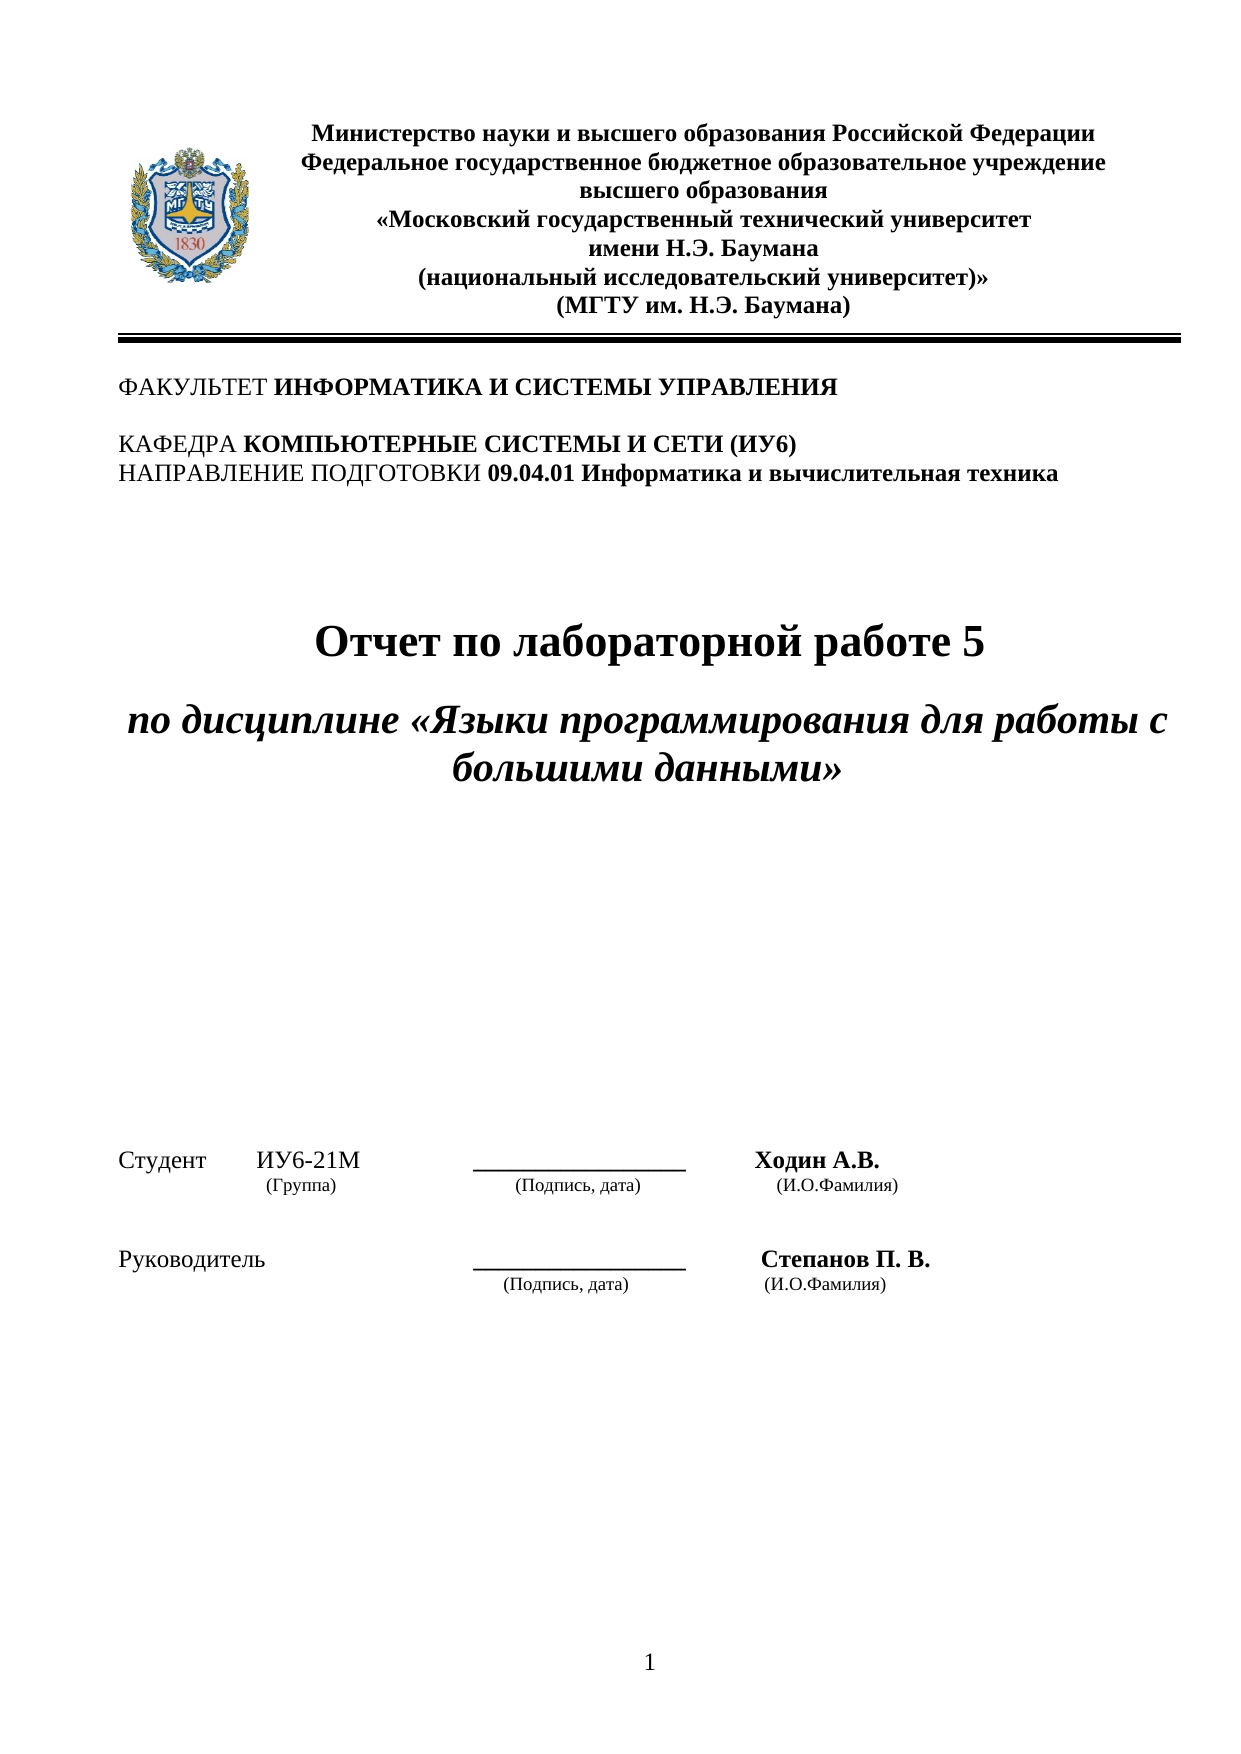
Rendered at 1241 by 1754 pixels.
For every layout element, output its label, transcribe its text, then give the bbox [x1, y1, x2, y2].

table_header Министерство науки и высшего образования Российской Федерации Федеральное государственное бюджетное образовательное учреждение высшего образования «Московский государственный технический университет имени Н.Э. Баумана (национальный исследовательский университет)» (МГТУ им. Н.Э. Баумана) [262, 118, 1144, 319]
text Отчет по лабораторной работе 5 [118, 613, 1181, 666]
text НАПРАВЛЕНИЕ ПОДГОТОВКИ 09.04.01 Информатика и вычислительная техника [118, 458, 1181, 487]
text Руководитель _________________ Степанов П. В. [118, 1244, 1181, 1273]
picture [129, 147, 248, 281]
text (Группа) (Подпись, дата) (И.О.Фамилия) [192, 1174, 1122, 1196]
text по дисциплине «Языки программирования для работы с большими данными» [118, 695, 1181, 791]
text (Подпись, дата) (И.О.Фамилия) [118, 1273, 1122, 1294]
table_header [118, 118, 262, 319]
text КАФЕДРА КОМПЬЮТЕРНЫЕ СИСТЕМЫ И СЕТИ (ИУ6) [118, 429, 1181, 458]
text Студент ИУ6-21М _________________ Ходин А.В. [118, 1145, 1181, 1174]
text ФАКУЛЬТЕТ ИНФОРМАТИКА И СИСТЕМЫ УПРАВЛЕНИЯ [118, 372, 1181, 400]
